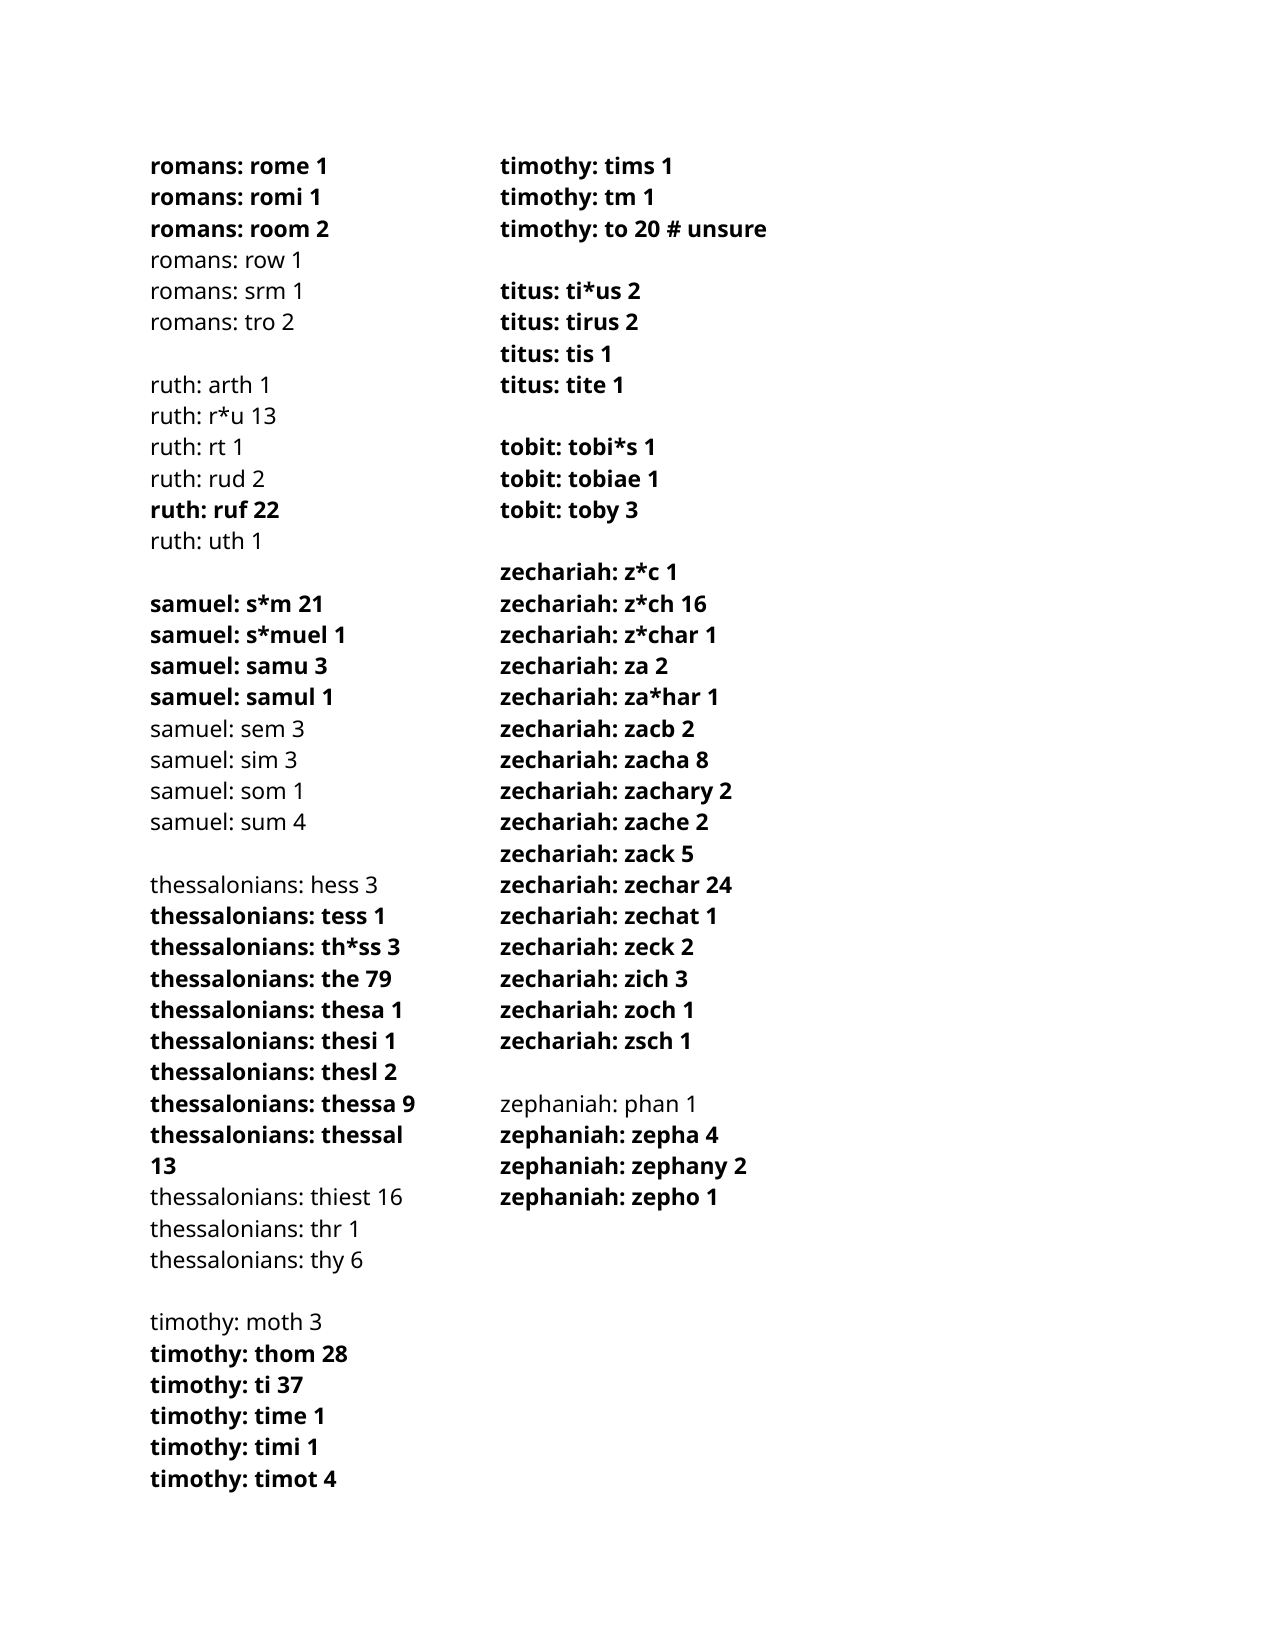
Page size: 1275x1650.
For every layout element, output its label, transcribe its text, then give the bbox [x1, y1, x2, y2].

text zechariah: zechat 1 [500, 900, 775, 931]
text timothy: moth 3 [150, 1306, 425, 1337]
text romans: srm 1 [150, 275, 425, 306]
text tobit: toby 3 [500, 494, 775, 525]
text zephaniah: zephany 2 [500, 1150, 775, 1181]
text thessalonians: thy 6 [150, 1244, 425, 1275]
text zephaniah: phan 1 [500, 1087, 775, 1119]
text zechariah: zoch 1 [500, 994, 775, 1025]
text titus: ti*us 2 [500, 275, 775, 306]
text thessalonians: thessal 13 [150, 1119, 425, 1181]
text titus: tite 1 [500, 369, 775, 400]
text zechariah: zacb 2 [500, 712, 775, 744]
text samuel: s*m 21 [150, 587, 425, 619]
text samuel: s*muel 1 [150, 619, 425, 650]
text timothy: timot 4 [150, 1462, 425, 1494]
text zechariah: zsch 1 [500, 1025, 775, 1056]
text timothy: time 1 [150, 1400, 425, 1431]
text zechariah: z*c 1 [500, 556, 775, 587]
text thessalonians: thesa 1 [150, 994, 425, 1025]
text tobit: tobi*s 1 [500, 431, 775, 462]
text zechariah: zacha 8 [500, 744, 775, 775]
text zechariah: zache 2 [500, 806, 775, 837]
text tobit: tobiae 1 [500, 462, 775, 494]
text zechariah: zechar 24 [500, 869, 775, 900]
text zechariah: za*har 1 [500, 681, 775, 712]
text samuel: sem 3 [150, 712, 425, 744]
text timothy: tm 1 [500, 181, 775, 212]
text timothy: ti 37 [150, 1369, 425, 1400]
text timothy: to 20 # unsure [500, 212, 775, 244]
text thessalonians: hess 3 [150, 869, 425, 900]
text samuel: som 1 [150, 775, 425, 806]
text thessalonians: tess 1 [150, 900, 425, 931]
text romans: rome 1 [150, 150, 425, 181]
text ruth: rud 2 [150, 462, 425, 494]
text zechariah: za 2 [500, 650, 775, 681]
text zechariah: zeck 2 [500, 931, 775, 962]
text thessalonians: the 79 [150, 962, 425, 994]
text thessalonians: thesi 1 [150, 1025, 425, 1056]
text ruth: ruf 22 [150, 494, 425, 525]
text samuel: sum 4 [150, 806, 425, 837]
text zechariah: z*ch 16 [500, 587, 775, 619]
text romans: room 2 [150, 212, 425, 244]
text timothy: tims 1 [500, 150, 775, 181]
text ruth: r*u 13 [150, 400, 425, 431]
text romans: row 1 [150, 244, 425, 275]
text zechariah: zich 3 [500, 962, 775, 994]
text zechariah: zachary 2 [500, 775, 775, 806]
text timothy: timi 1 [150, 1431, 425, 1462]
text zephaniah: zepha 4 [500, 1119, 775, 1150]
text thessalonians: thesl 2 [150, 1056, 425, 1087]
text thessalonians: thiest 16 [150, 1181, 425, 1212]
text ruth: rt 1 [150, 431, 425, 462]
text samuel: samul 1 [150, 681, 425, 712]
text zechariah: zack 5 [500, 837, 775, 869]
text ruth: arth 1 [150, 369, 425, 400]
text zechariah: z*char 1 [500, 619, 775, 650]
text thessalonians: th*ss 3 [150, 931, 425, 962]
text samuel: samu 3 [150, 650, 425, 681]
text samuel: sim 3 [150, 744, 425, 775]
text titus: tirus 2 [500, 306, 775, 337]
text titus: tis 1 [500, 337, 775, 369]
text thessalonians: thr 1 [150, 1212, 425, 1244]
text timothy: thom 28 [150, 1337, 425, 1369]
text romans: tro 2 [150, 306, 425, 337]
text thessalonians: thessa 9 [150, 1087, 425, 1119]
text ruth: uth 1 [150, 525, 425, 556]
text zephaniah: zepho 1 [500, 1181, 775, 1212]
text romans: romi 1 [150, 181, 425, 212]
